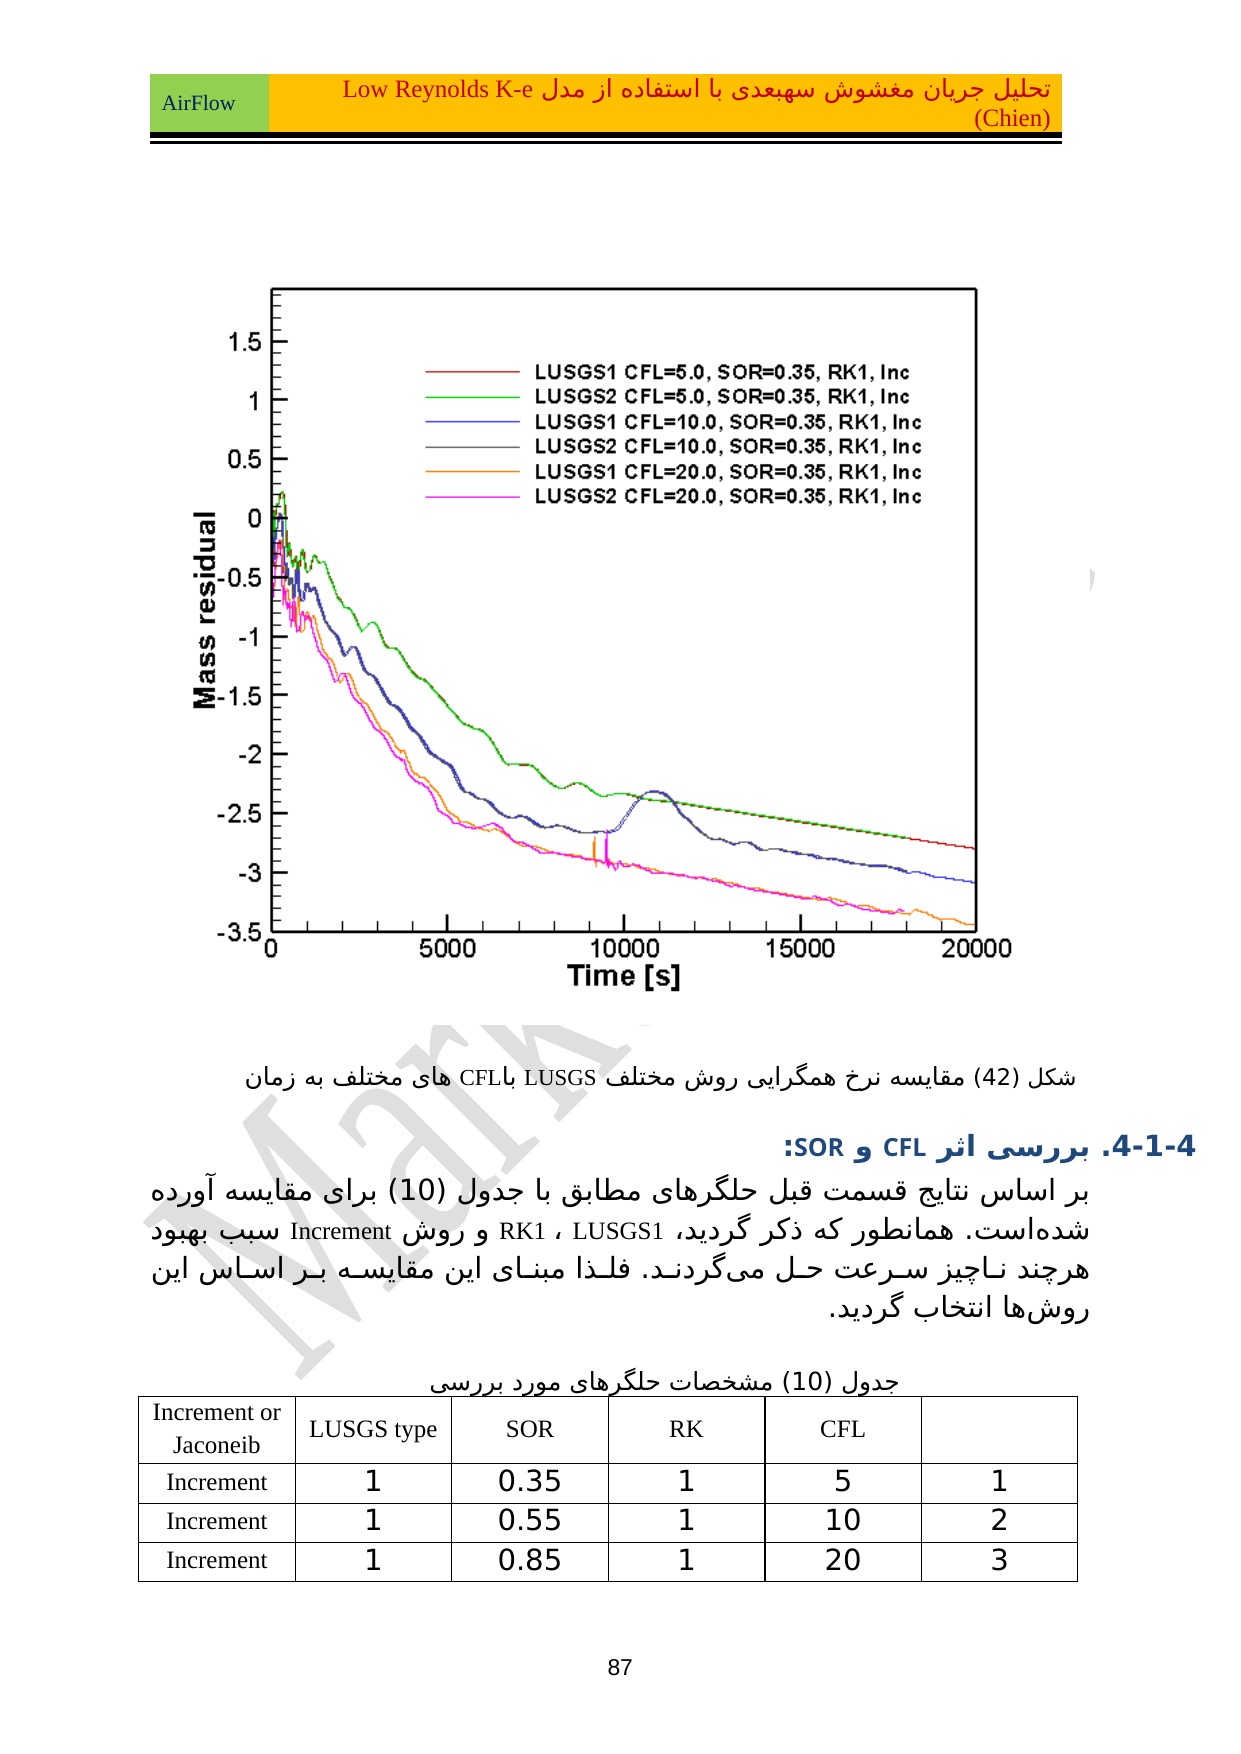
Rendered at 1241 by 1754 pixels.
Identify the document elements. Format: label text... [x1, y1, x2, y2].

picture [150, 188, 1090, 1025]
table_cell Increment [139, 1464, 295, 1502]
table_cell 0.55 [452, 1504, 608, 1542]
table_cell 1 [296, 1464, 451, 1502]
table_header RK [609, 1397, 764, 1463]
text بر اساس نتایج قسمت قبل حلگرهای مطابق با ‏جدول (10) برای مقایسه آورده‌ شده‌است. همانطور که ذکر گردید، RK1 ، LUSGS1 و روش Increment سبب بهبود هرچند ناچیز سرعت حل می‌گردند. فلذا مبنای این مقایسه بر اساس این روش‌ها انتخاب گردید. [150, 1174, 1090, 1324]
table_cell 3 [922, 1543, 1077, 1581]
table_cell 1 [609, 1464, 764, 1502]
table_cell 0.35 [452, 1464, 608, 1502]
table_cell 1 [609, 1504, 764, 1542]
table_cell 2 [922, 1504, 1077, 1542]
table_cell 1 [609, 1543, 764, 1581]
table_header SOR [452, 1397, 608, 1463]
table_cell 0.85 [452, 1543, 608, 1581]
table_cell 20 [766, 1543, 921, 1581]
table_header LUSGS type [296, 1397, 451, 1463]
text بررسی اثر CFL و SOR: [150, 1129, 1090, 1163]
table_header CFL [766, 1397, 921, 1463]
table_header [922, 1397, 1077, 1463]
table_cell 1 [922, 1464, 1077, 1502]
table_cell 1 [296, 1543, 451, 1581]
text مشخصات حلگرهای مورد بررسی [150, 1367, 1053, 1396]
table_cell Increment [139, 1543, 295, 1581]
list مقایسه نرخ همگرایی روش مختلف LUSGS باCFL ‌های مختلف به زمان [150, 1062, 1060, 1091]
table_header Increment or Jaconeib [139, 1397, 295, 1463]
table_cell Increment [139, 1504, 295, 1542]
table_cell 5 [766, 1464, 921, 1502]
table_cell 1 [296, 1504, 451, 1542]
table_cell 10 [766, 1504, 921, 1542]
